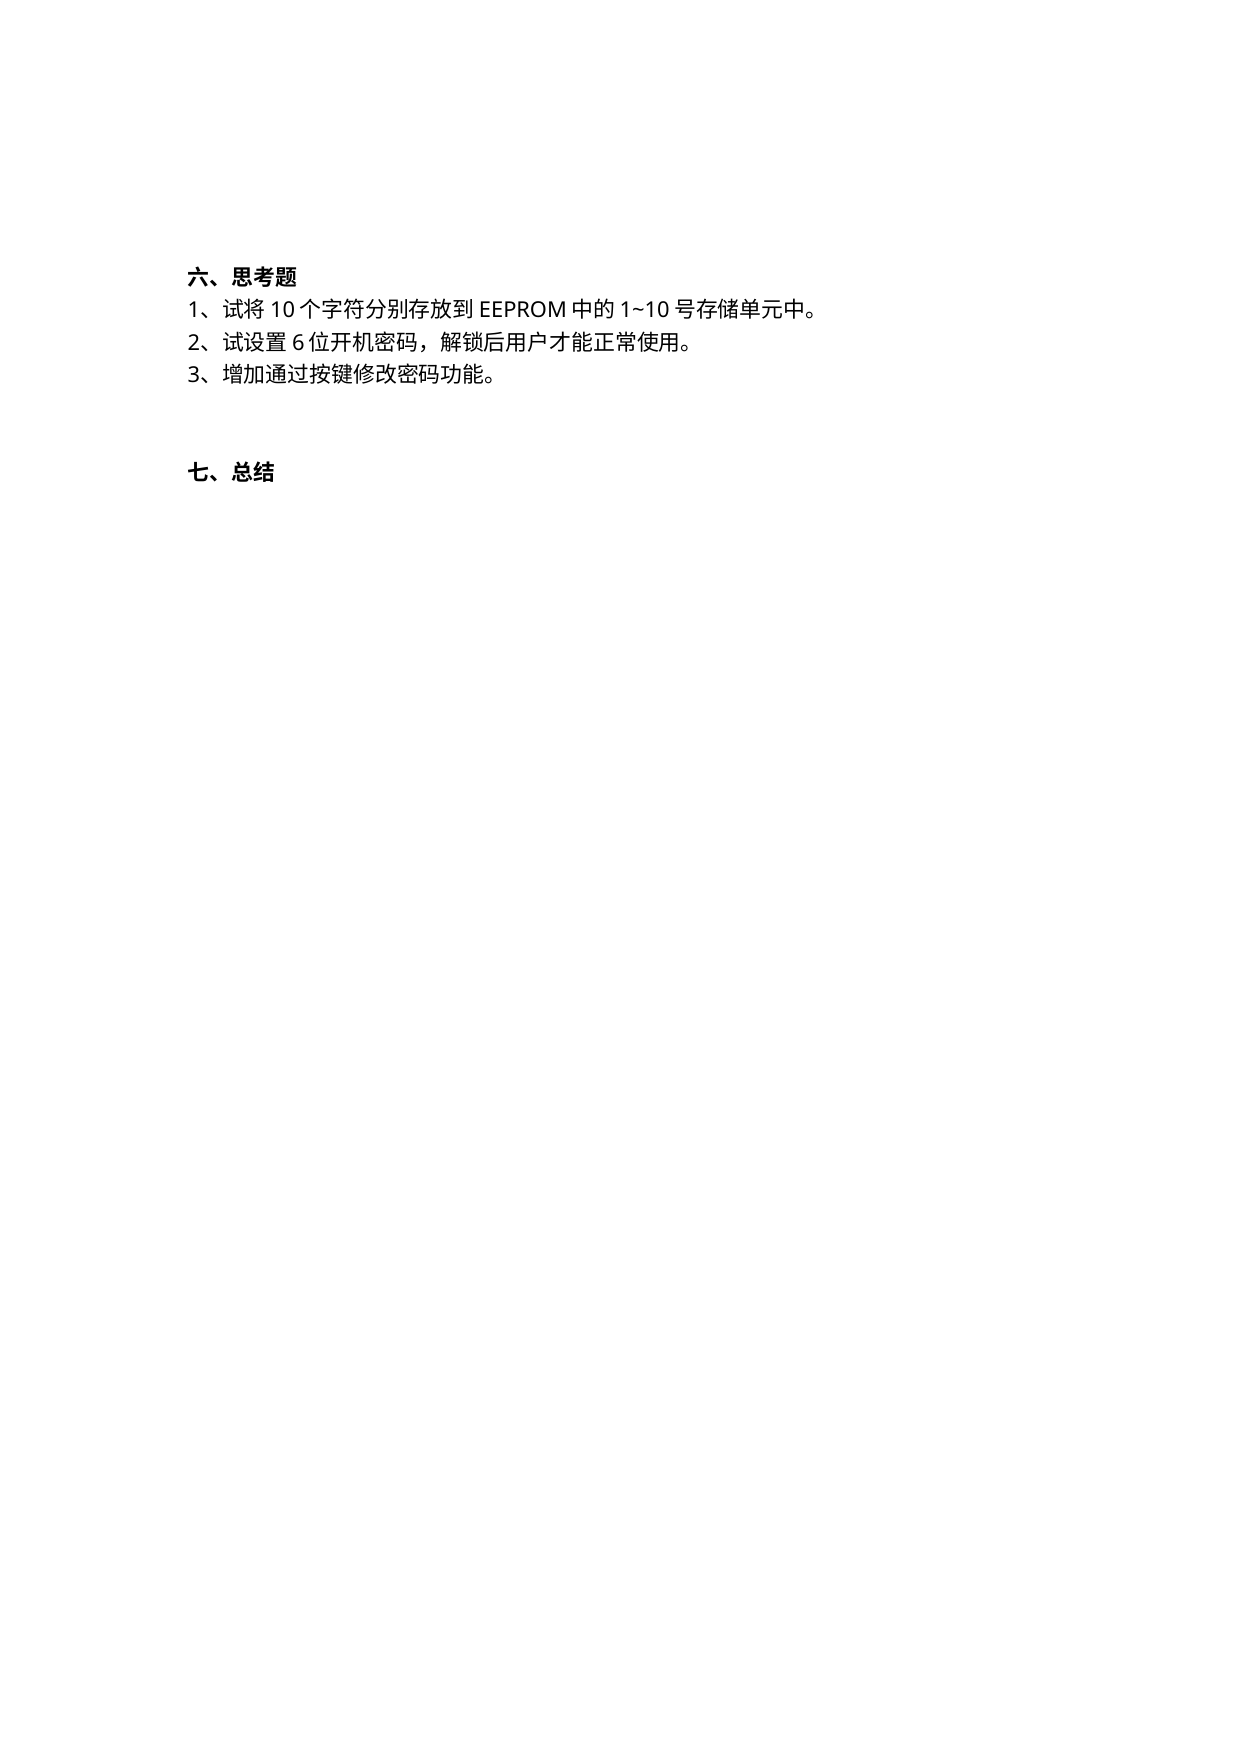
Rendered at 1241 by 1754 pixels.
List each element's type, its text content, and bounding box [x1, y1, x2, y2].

text 1、试将10个字符分别存放到EEPROM中的1~10号存储单元中。 [187, 292, 1053, 324]
text 3、增加通过按键修改密码功能。 [187, 357, 1053, 389]
text 六、思考题 [187, 259, 1053, 292]
text 七、总结 [187, 454, 1053, 487]
text 2、试设置6位开机密码，解锁后用户才能正常使用。 [187, 324, 1053, 357]
